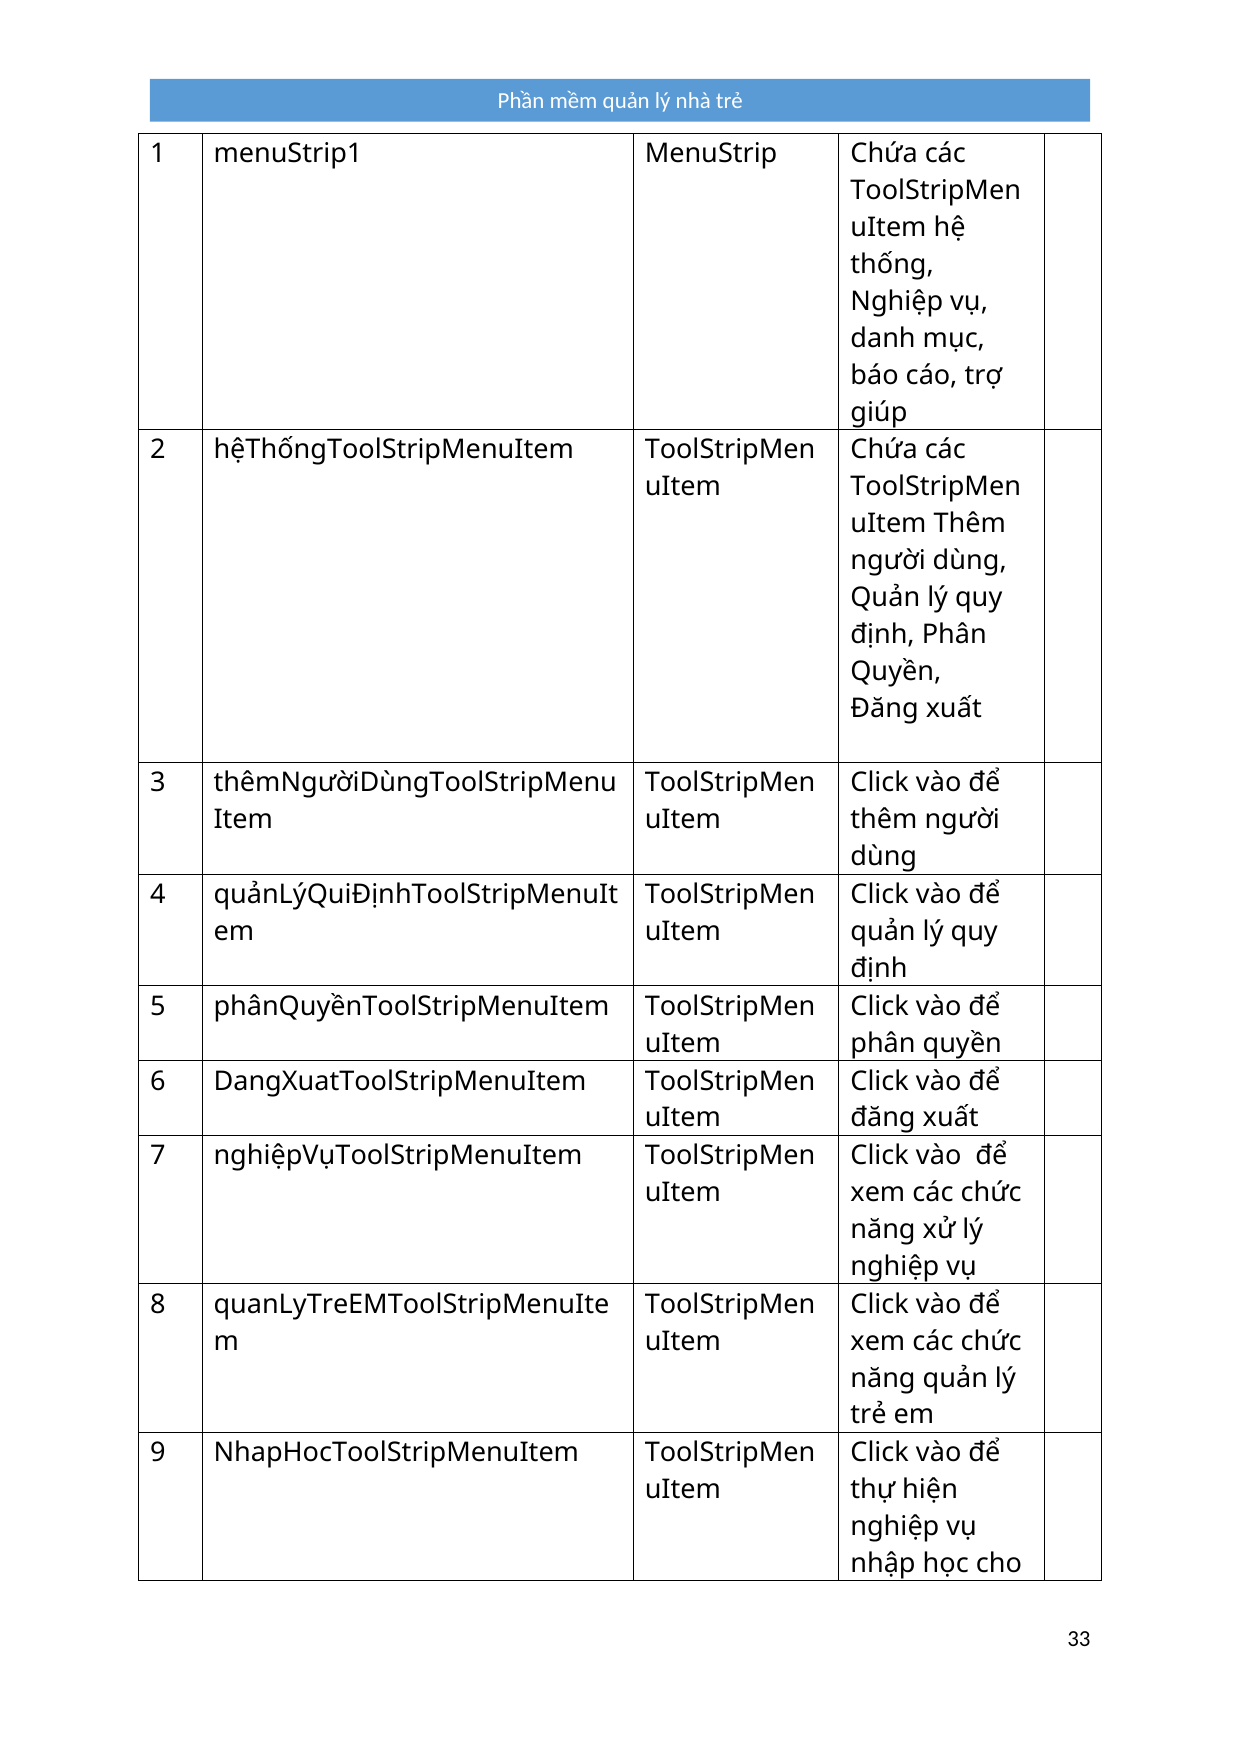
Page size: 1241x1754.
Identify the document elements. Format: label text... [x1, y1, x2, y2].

table_cell Chứa các ToolStripMenuItem hệ thống, Nghiệp vụ, danh mục, báo cáo, trợ giúp [839, 134, 1044, 429]
table_cell [1045, 1284, 1101, 1432]
table_cell Click vào để quản lý quy định [839, 875, 1044, 985]
table_cell Click vào để xem các chức năng quản lý trẻ em [839, 1284, 1044, 1432]
table_cell [139, 1136, 202, 1283]
table_cell [1045, 134, 1101, 429]
table_cell [139, 1284, 202, 1432]
table_cell ToolStripMenuItem [634, 1284, 838, 1432]
table_cell [1045, 1136, 1101, 1283]
table_cell DangXuatToolStripMenuItem [203, 1061, 633, 1135]
table_cell quảnLýQuiĐịnhToolStripMenuItem [203, 875, 633, 985]
table_cell ToolStripMenuItem [634, 986, 838, 1060]
table_cell [139, 134, 202, 429]
table_cell nghiệpVụToolStripMenuItem [203, 1136, 633, 1283]
table_cell thêmNgườiDùngToolStripMenuItem [203, 763, 633, 873]
table_cell [139, 875, 202, 985]
table_cell NhapHocToolStripMenuItem [203, 1433, 633, 1580]
table_cell [139, 1061, 202, 1135]
table_cell [1045, 763, 1101, 873]
table_cell [1045, 1433, 1101, 1580]
table_cell Chứa các ToolStripMenuItem Thêm người dùng, Quản lý quy định, Phân Quyền, Đăng xuất [839, 430, 1044, 762]
table_cell quanLyTreEMToolStripMenuItem [203, 1284, 633, 1432]
table_cell ToolStripMenuItem [634, 763, 838, 873]
table_cell [139, 1433, 202, 1580]
table_cell [1045, 1061, 1101, 1135]
table_cell menuStrip1 [203, 134, 633, 429]
table_cell Click vào để xem các chức năng xử lý nghiệp vụ [839, 1136, 1044, 1283]
table_cell ToolStripMenuItem [634, 1136, 838, 1283]
table_cell [139, 430, 202, 762]
table_cell MenuStrip [634, 134, 838, 429]
table_cell [1045, 875, 1101, 985]
table_cell Click vào để thêm người dùng [839, 763, 1044, 873]
table_cell [139, 986, 202, 1060]
table_cell Click vào để thự hiện nghiệp vụ nhập học cho trẻ em. [839, 1433, 1044, 1580]
table_cell ToolStripMenuItem [634, 430, 838, 762]
table_cell [1045, 986, 1101, 1060]
table_cell [139, 763, 202, 873]
table_cell ToolStripMenuItem [634, 1061, 838, 1135]
table_cell hệThốngToolStripMenuItem [203, 430, 633, 762]
table_cell ToolStripMenuItem [634, 1433, 838, 1580]
table_cell Click vào để phân quyền [839, 986, 1044, 1060]
table_cell ToolStripMenuItem [634, 875, 838, 985]
table_cell phânQuyềnToolStripMenuItem [203, 986, 633, 1060]
table_cell [1045, 430, 1101, 762]
table_cell Click vào để đăng xuất [839, 1061, 1044, 1135]
